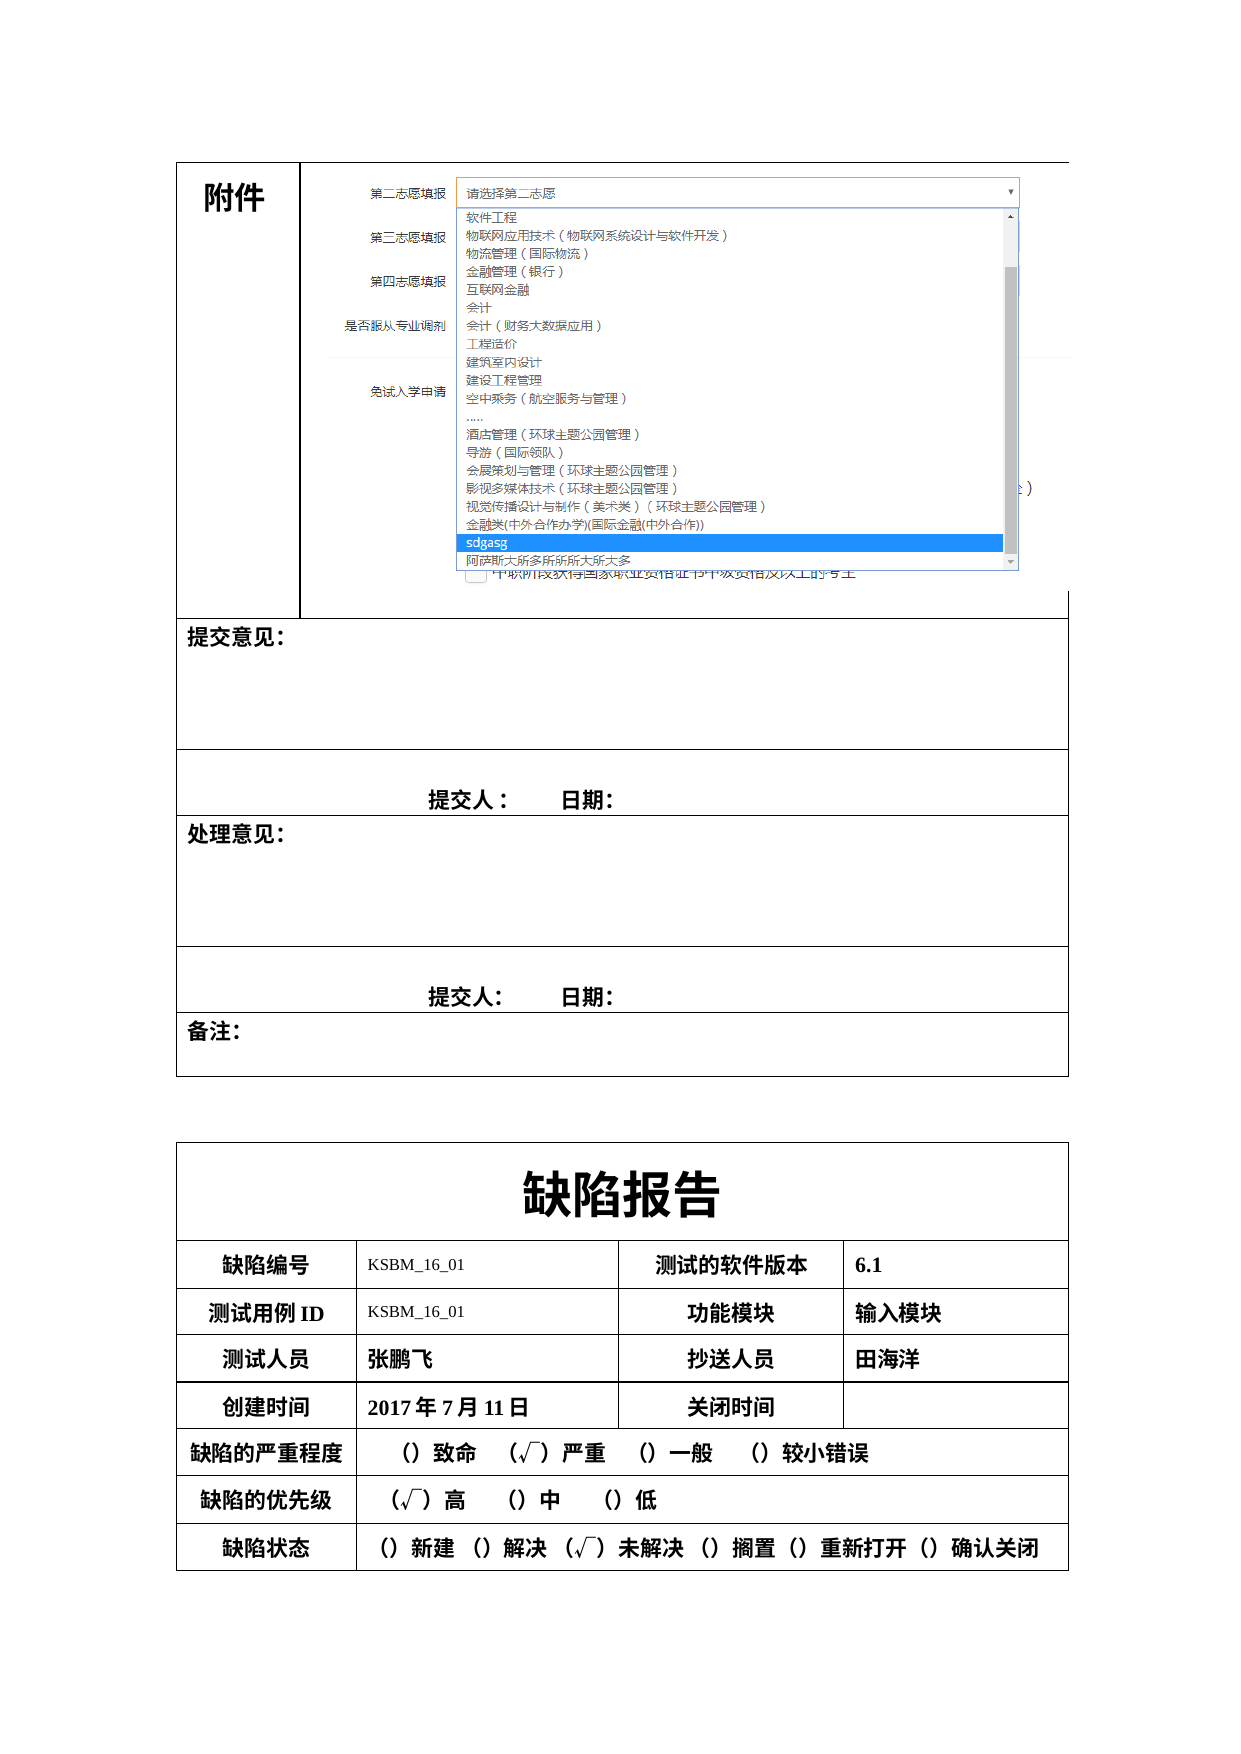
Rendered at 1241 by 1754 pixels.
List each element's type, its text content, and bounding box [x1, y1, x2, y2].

table_cell 提交人： 日期： [177, 947, 1068, 1012]
table_cell 提交人 ： 日期： [177, 750, 1068, 815]
table_cell 缺陷的严重程度 [177, 1429, 356, 1475]
table_cell 测试人员 [177, 1335, 356, 1381]
table_cell 张鹏飞 [357, 1335, 618, 1381]
table_cell 田海洋 [844, 1335, 1068, 1381]
table_cell 提交意见： [177, 619, 1068, 749]
table_cell （）新建 （）解决 （√）未解决 （）搁置（）重新打开（）确认关闭 [357, 1524, 1068, 1570]
table_cell 缺陷的优先级 [177, 1476, 356, 1522]
table_cell 处理意见： [177, 816, 1068, 946]
picture [326, 163, 1073, 591]
table_cell 测试用例ID [177, 1289, 356, 1334]
table_cell 抄送人员 [619, 1335, 843, 1381]
table_cell 2017年7月11日 [357, 1383, 618, 1428]
table_cell 备注： [177, 1013, 1068, 1076]
table_cell [844, 1383, 1068, 1428]
table_cell KSBM_16_01 [357, 1241, 618, 1287]
table_cell 测试的软件版本 [619, 1241, 843, 1287]
table_cell 关闭时间 [619, 1383, 843, 1428]
table_cell 附件 [177, 163, 299, 618]
table_cell 缺陷状态 [177, 1524, 356, 1570]
table_cell （√）高 （）中 （）低 [357, 1476, 1068, 1522]
table_cell KSBM_16_01 [357, 1289, 618, 1334]
table_cell 输入模块 [844, 1289, 1068, 1334]
table_cell （）致命 （√）严重 （）一般 （）较小错误 [357, 1429, 1068, 1475]
table_cell 缺陷编号 [177, 1241, 356, 1287]
table_cell 创建时间 [177, 1383, 356, 1428]
table_cell [301, 163, 1068, 618]
table_header 缺陷报告 [177, 1143, 1068, 1240]
table_cell 功能模块 [619, 1289, 843, 1334]
table_cell 6.1 [844, 1241, 1068, 1287]
